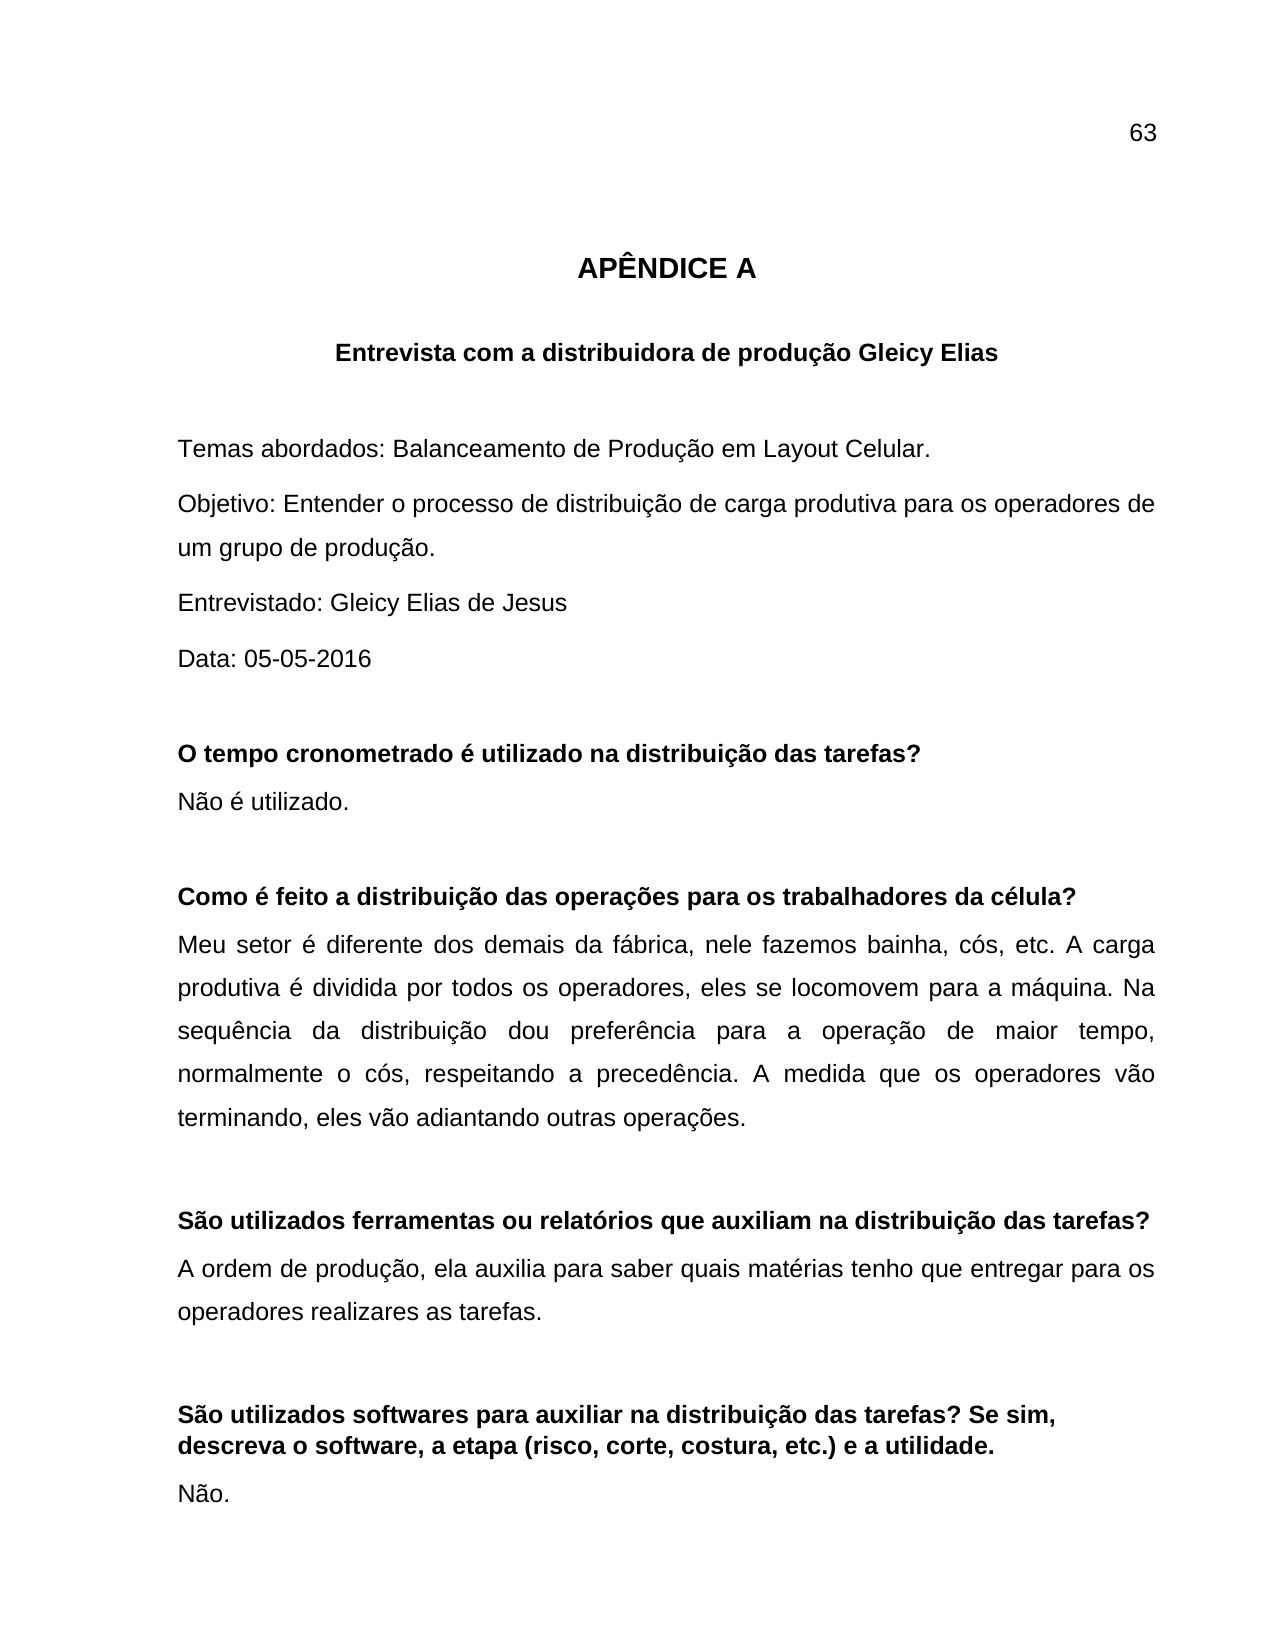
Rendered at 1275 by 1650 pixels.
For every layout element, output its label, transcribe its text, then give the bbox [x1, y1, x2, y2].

text Não é utilizado. [177, 787, 1157, 816]
text Meu setor é diferente dos demais da fábrica, nele fazemos bainha, cós, etc. A carga produtiva é dividida por todos os operadores, eles se locomovem para a máquina. Na sequência da distribuição dou preferência para a operação de maior tempo, normalmente o cós, respeitando a precedência. A medida que os operadores vão terminando, eles vão adiantando outras operações. [177, 930, 1157, 1131]
text Objetivo: Entender o processo de distribuição de carga produtiva para os operadores de um grupo de produção. [177, 489, 1157, 561]
text Não. [177, 1479, 1157, 1508]
text Como é feito a distribuição das operações para os trabalhadores da célula? [177, 882, 1157, 911]
text Entrevista com a distribuidora de produção Gleicy Elias [177, 338, 1157, 367]
subtitle Apêndice A [177, 251, 1157, 284]
text O tempo cronometrado é utilizado na distribuição das tarefas? [177, 739, 1157, 768]
text Temas abordados: Balanceamento de Produção em Layout Celular. [177, 434, 1157, 463]
text São utilizados ferramentas ou relatórios que auxiliam na distribuição das tarefas? [177, 1206, 1157, 1235]
text Data: 05-05-2016 [177, 644, 1157, 673]
text São utilizados softwares para auxiliar na distribuição das tarefas? Se sim, descreva o software, a etapa (risco, corte, costura, etc.) e a utilidade. [177, 1400, 1157, 1460]
text Entrevistado: Gleicy Elias de Jesus [177, 588, 1157, 617]
text A ordem de produção, ela auxilia para saber quais matérias tenho que entregar para os operadores realizares as tarefas. [177, 1254, 1157, 1326]
